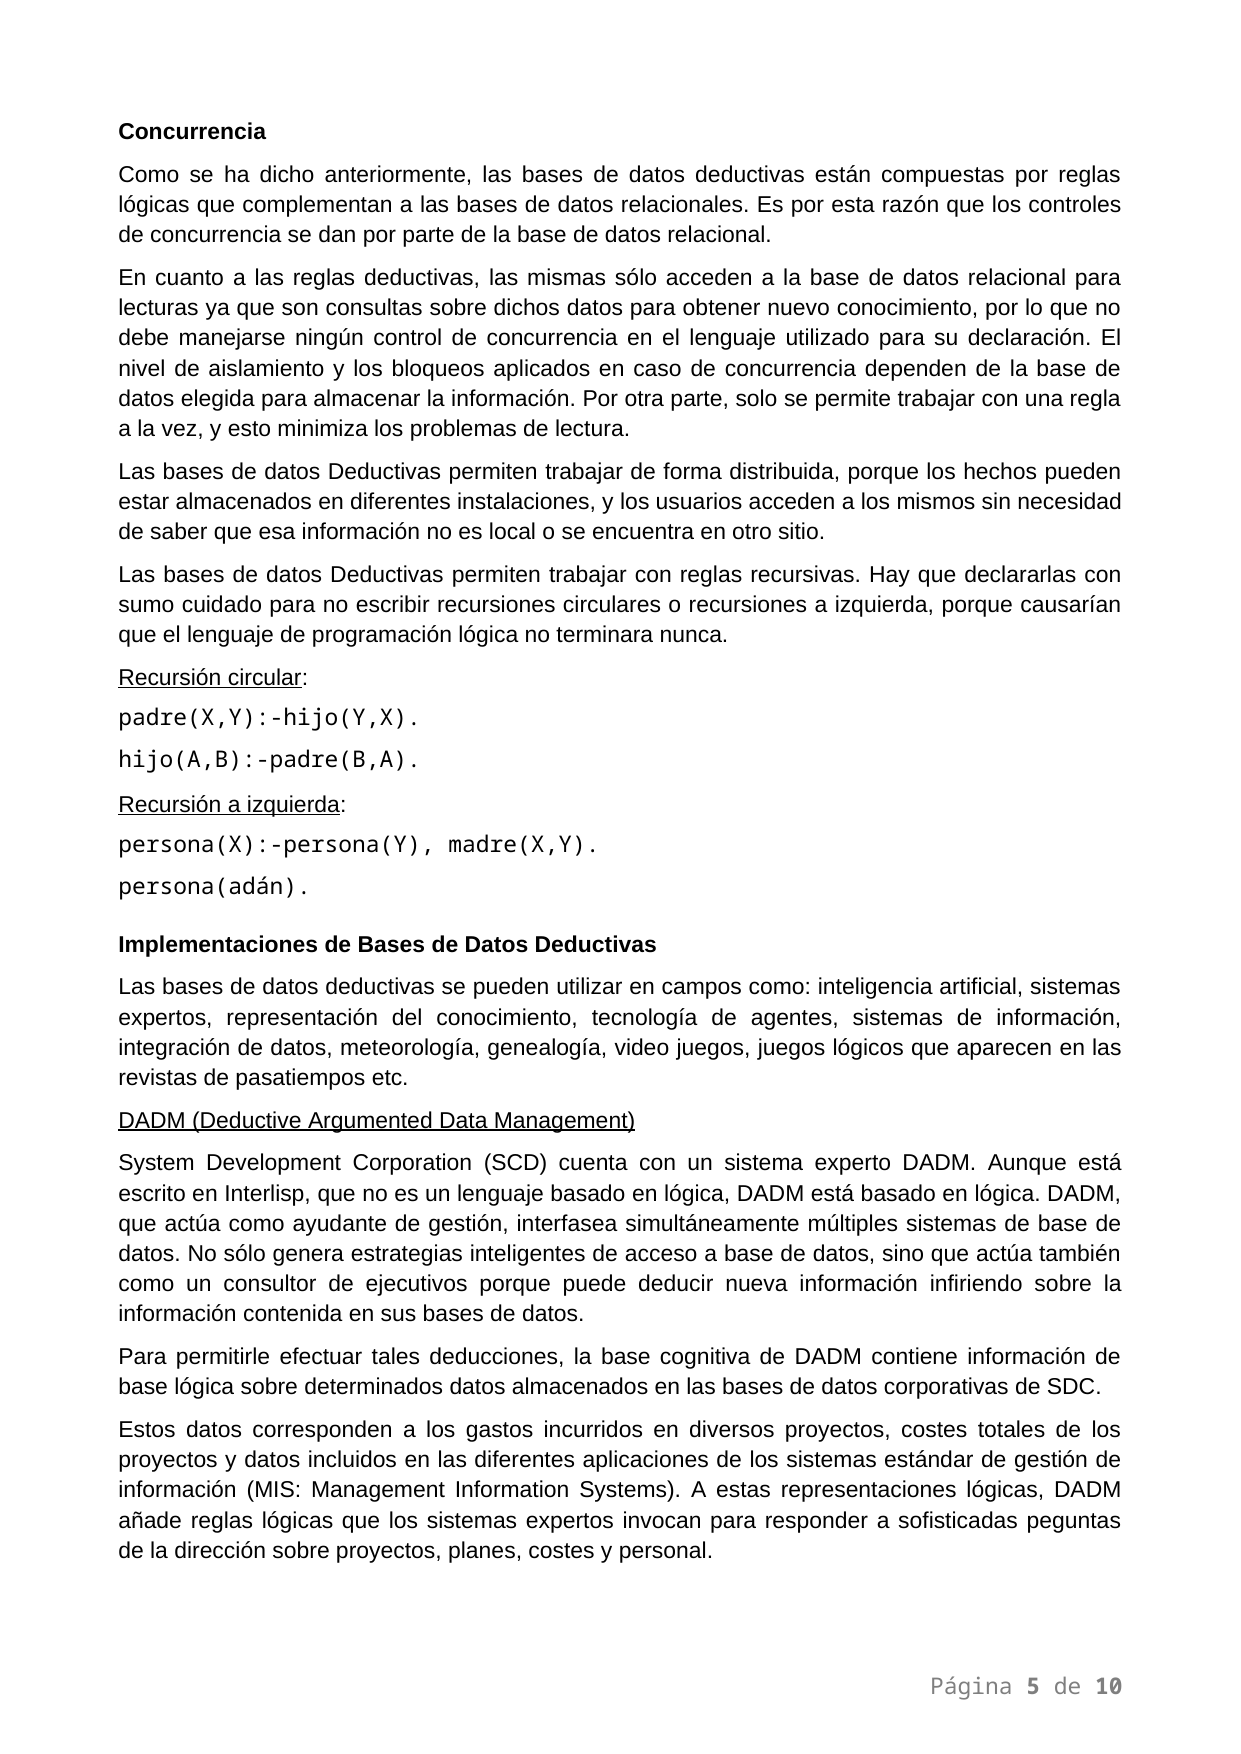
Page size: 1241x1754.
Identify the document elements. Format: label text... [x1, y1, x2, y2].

text Concurrencia [118, 118, 1122, 144]
text Las bases de datos Deductivas permiten trabajar de forma distribuida, porque los hechos pueden estar almacenados en diferentes instalaciones, y los usuarios acceden a los mismos sin necesidad de saber que esa información no es local o se encuentra en otro sitio. [118, 458, 1122, 544]
text Como se ha dicho anteriormente, las bases de datos deductivas están compuestas por reglas lógicas que complementan a las bases de datos relacionales. Es por esta razón que los controles de concurrencia se dan por parte de la base de datos relacional. [118, 161, 1122, 248]
text Las bases de datos deductivas se pueden utilizar en campos como: inteligencia artificial, sistemas expertos, representación del conocimiento, tecnología de agentes, sistemas de información, integración de datos, meteorología, genealogía, video juegos, juegos lógicos que aparecen en las revistas de pasatiempos etc. [118, 973, 1122, 1090]
text Las bases de datos Deductivas permiten trabajar con reglas recursivas. Hay que declararlas con sumo cuidado para no escribir recursiones circulares o recursiones a izquierda, porque causarían que el lenguaje de programación lógica no terminara nunca. [118, 561, 1122, 648]
text Para permitirle efectuar tales deducciones, la base cognitiva de DADM contiene información de base lógica sobre determinados datos almacenados en las bases de datos corporativas de SDC. [118, 1343, 1122, 1400]
text Estos datos corresponden a los gastos incurridos en diversos proyectos, costes totales de los proyectos y datos incluidos en las diferentes aplicaciones de los sistemas estándar de gestión de información (MIS: Management Information Systems). A estas representaciones lógicas, DADM añade reglas lógicas que los sistemas expertos invocan para responder a sofisticadas peguntas de la dirección sobre proyectos, planes, costes y personal. [118, 1416, 1122, 1563]
text En cuanto a las reglas deductivas, las mismas sólo acceden a la base de datos relacional para lecturas ya que son consultas sobre dichos datos para obtener nuevo conocimiento, por lo que no debe manejarse ningún control de concurrencia en el lenguaje utilizado para su declaración. El nivel de aislamiento y los bloqueos aplicados en caso de concurrencia dependen de la base de datos elegida para almacenar la información. Por otra parte, solo se permite trabajar con una regla a la vez, y esto minimiza los problemas de lectura. [118, 264, 1122, 441]
text hijo(A,B):-padre(B,A). [118, 743, 1122, 774]
text padre(X,Y):-hijo(Y,X). [118, 700, 1122, 732]
text Recursión circular: [118, 664, 1122, 690]
text Implementaciones de Bases de Datos Deductivas [118, 931, 1122, 957]
text persona(adán). [118, 870, 1122, 901]
text persona(X):-persona(Y), madre(X,Y). [118, 827, 1122, 859]
text DADM (Deductive Argumented Data Management) [118, 1107, 1122, 1133]
text Recursión a izquierda: [118, 791, 1122, 817]
text System Development Corporation (SCD) cuenta con un sistema experto DADM. Aunque está escrito en Interlisp, que no es un lenguaje basado en lógica, DADM está basado en lógica. DADM, que actúa como ayudante de gestión, interfasea simultáneamente múltiples sistemas de base de datos. No sólo genera estrategias inteligentes de acceso a base de datos, sino que actúa también como un consultor de ejecutivos porque puede deducir nueva información infiriendo sobre la información contenida en sus bases de datos. [118, 1149, 1122, 1327]
